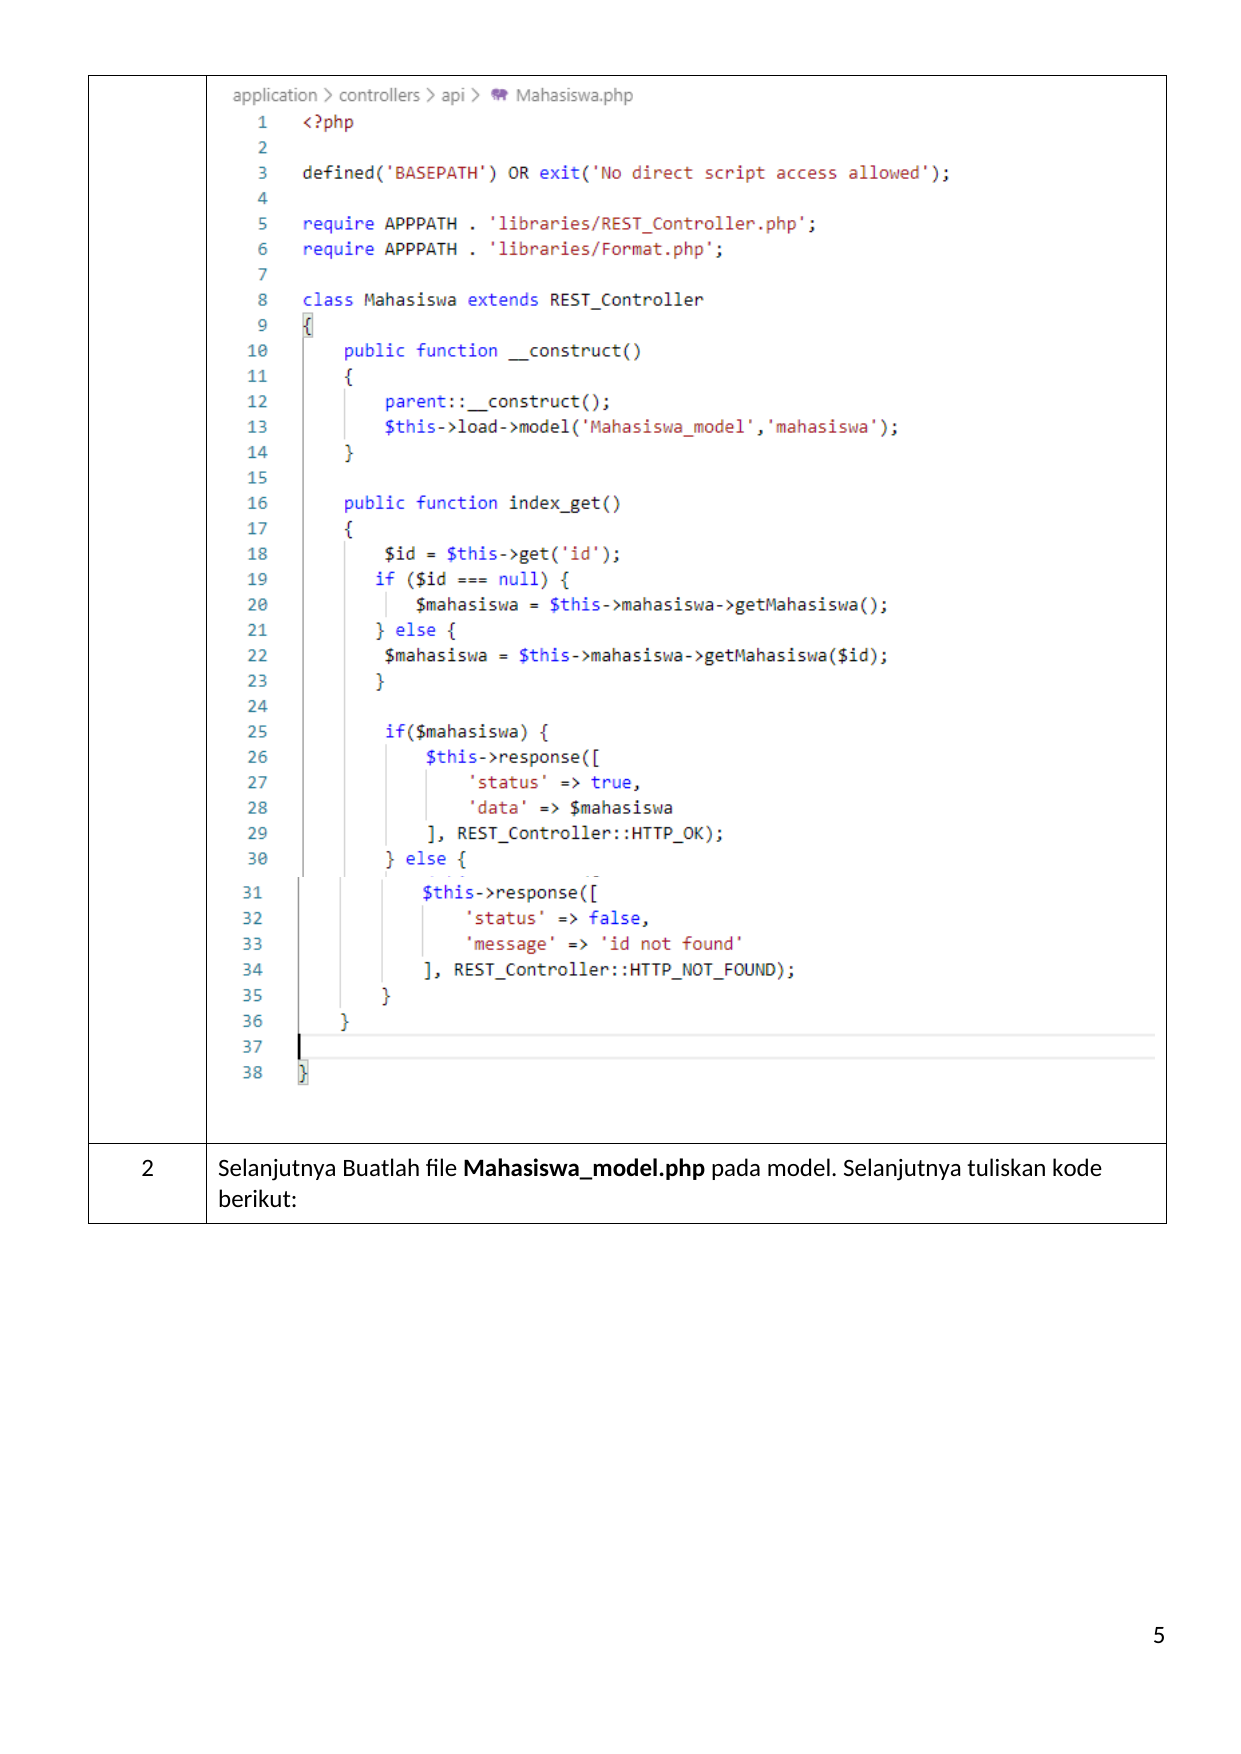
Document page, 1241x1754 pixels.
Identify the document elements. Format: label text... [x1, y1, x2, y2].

table_cell Selanjutnya Buatlah file Mahasiswa_model.php pada model. Selanjutnya tuliskan kode berikut: [207, 1144, 1166, 1222]
table_cell 2 [89, 1144, 206, 1222]
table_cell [207, 76, 1166, 1143]
picture [217, 85, 1155, 1134]
table_cell 1 [89, 76, 206, 1143]
